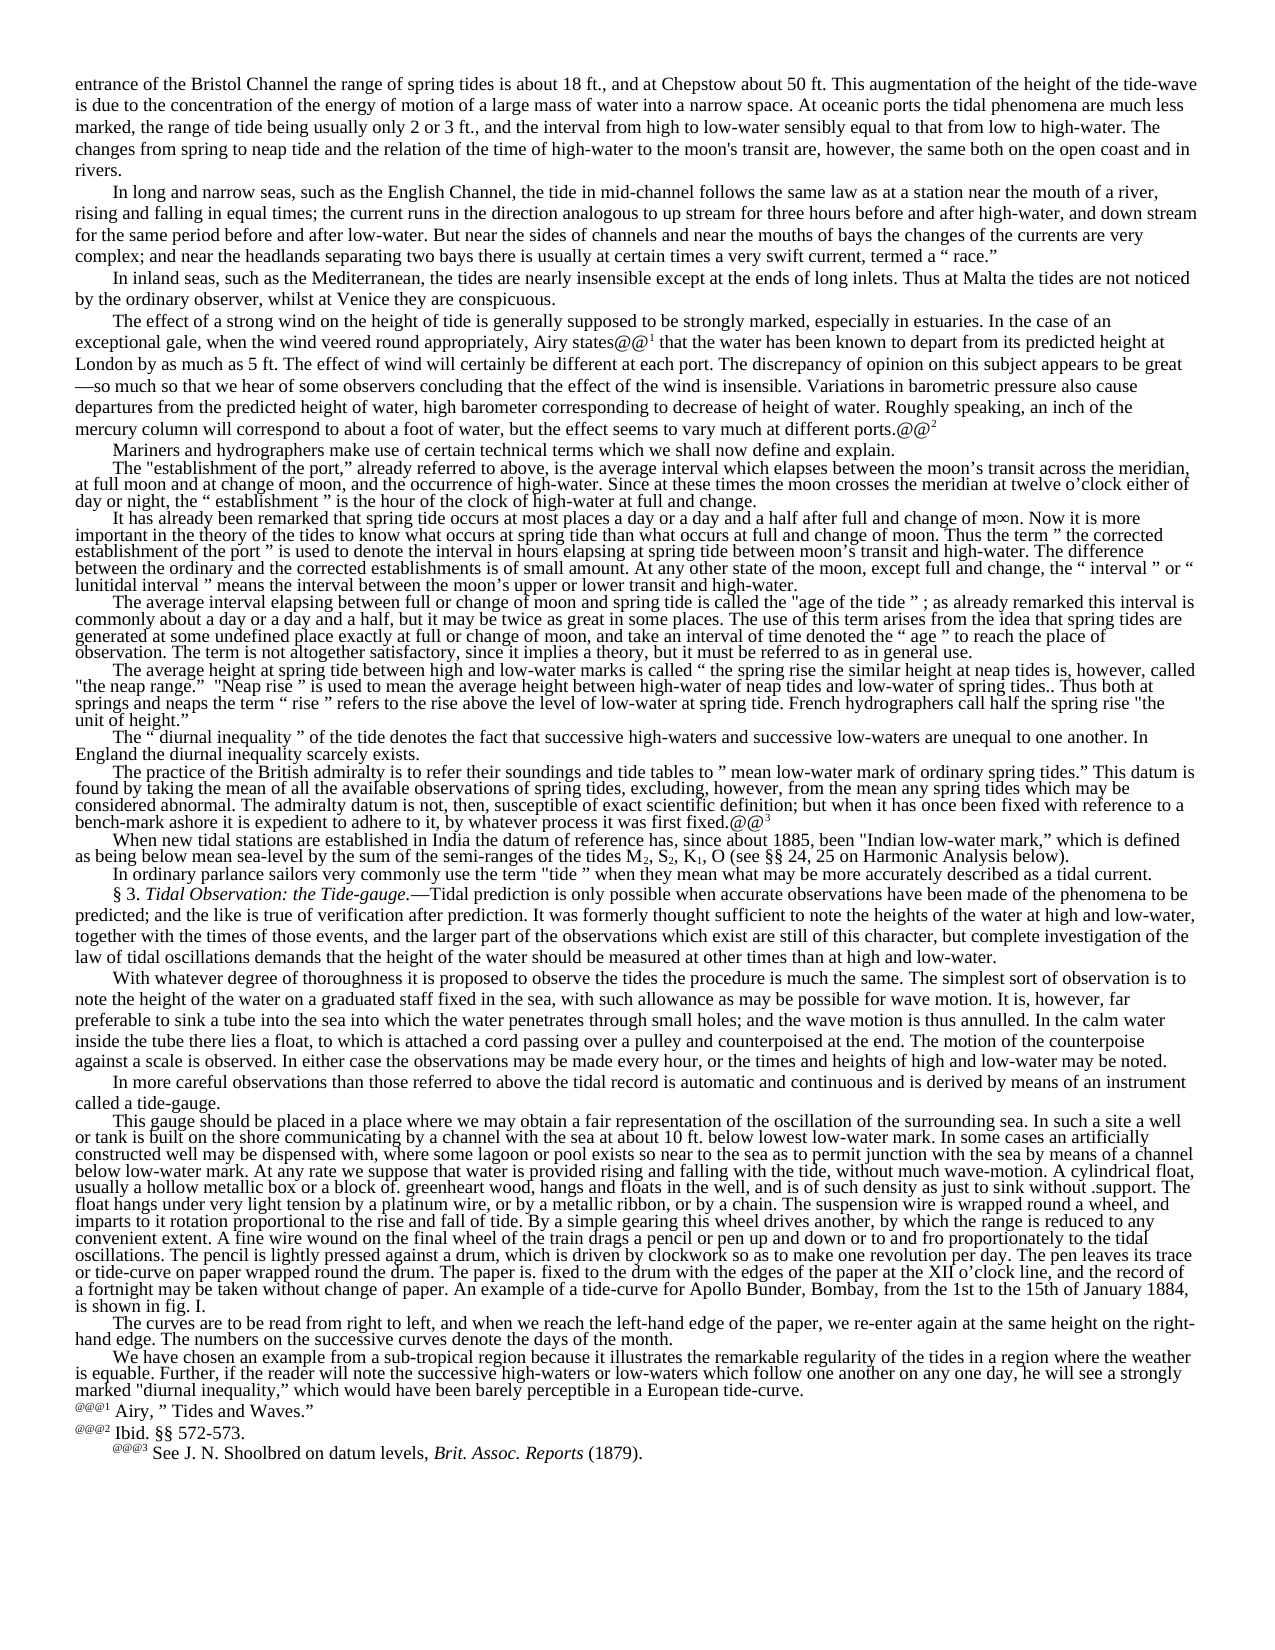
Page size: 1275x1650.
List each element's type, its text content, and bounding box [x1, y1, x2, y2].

text In inland seas, such as the Mediterranean, the tides are nearly insensible except at the ends of long inlets. Thus at Malta the tides are not noticed by the ordinary observer, whilst at Venice they are conspicuous. [75, 267, 1198, 310]
text The average height at spring tide between high and low-water marks is called “ the spring rise the similar height at neap tides is, however, called "the neap range.” "Neap rise ” is used to mean the average height between high-water of neap tides and low-water of spring tides.. Thus both at springs and neaps the term “ rise ” refers to the rise above the level of low-water at spring tide. French hydrographers call half the spring rise "the unit of height.” [75, 663, 1198, 730]
text entrance of the Bristol Channel the range of spring tides is about 18 ft., and at Chepstow about 50 ft. This augmentation of the height of the tide-wave is due to the concentration of the energy of motion of a large mass of water into a narrow space. At oceanic ports the tidal phenomena are much less marked, the range of tide being usually only 2 or 3 ft., and the interval from high to low-water sensibly equal to that from low to high-water. The changes from spring to neap tide and the relation of the time of high-water to the moon's transit are, however, the same both on the open coast and in rivers. [75, 73, 1198, 181]
text Mariners and hydrographers make use of certain technical terms which we shall now define and explain. [75, 439, 1198, 461]
text We have chosen an example from a sub-tropical region because it illustrates the remarkable regularity of the tides in a region where the weather is equable. Further, if the reader will note the successive high-waters or low-waters which follow one another on any one day, he will see a strongly marked "diurnal inequality,” which would have been barely perceptible in a European tide-curve. [75, 1350, 1198, 1400]
text The "establishment of the port,” already referred to above, is the average interval which elapses between the moon’s transit across the meridian, at full moon and at change of moon, and the occurrence of high-water. Since at these times the moon crosses the meridian at twelve o’clock either of day or night, the “ establishment ” is the hour of the clock of high-water at full and change. [75, 461, 1198, 511]
text @@@3 See J. N. Shoolbred on datum levels, Brit. Assoc. Reports (1879). [75, 1443, 1198, 1463]
text With whatever degree of thoroughness it is proposed to observe the tides the procedure is much the same. The simplest sort of observation is to note the height of the water on a graduated staff fixed in the sea, with such allowance as may be possible for wave motion. It is, however, far preferable to sink a tube into the sea into which the water penetrates through small holes; and the wave motion is thus annulled. In the calm water inside the tube there lies a float, to which is attached a cord passing over a pulley and counterpoised at the end. The motion of the counterpoise against a scale is observed. In either case the observations may be made every hour, or the times and heights of high and low-water may be noted. [75, 967, 1198, 1072]
text When new tidal stations are established in India the datum of reference has, since about 1885, been "Indian low-water mark,” which is defined as being below mean sea-level by the sum of the semi-ranges of the tides M2, S2, K1, O (see §§ 24, 25 on Harmonic Analysis below). [75, 833, 1198, 867]
text It has already been remarked that spring tide occurs at most places a day or a day and a half after full and change of m∞n. Now it is more important in the theory of the tides to know what occurs at spring tide than what occurs at full and change of moon. Thus the term ” the corrected establishment of the port ” is used to denote the interval in hours elapsing at spring tide between moon’s transit and high-water. The difference between the ordinary and the corrected establishments is of small amount. At any other state of the moon, except full and change, the “ interval ” or “ lunitidal interval ” means the interval between the moon’s upper or lower transit and high-water. [75, 511, 1198, 596]
text The practice of the British admiralty is to refer their soundings and tide tables to ” mean low-water mark of ordinary spring tides.” This datum is found by taking the mean of all the available observations of spring tides, excluding, however, from the mean any spring tides which may be considered abnormal. The admiralty datum is not, then, susceptible of exact scientific definition; but when it has once been fixed with reference to a bench-mark ashore it is expedient to adhere to it, by whatever process it was first fixed.@@3 [75, 764, 1198, 833]
text In ordinary parlance sailors very commonly use the term "tide ” when they mean what may be more accurately described as a tidal current. [75, 867, 1198, 884]
text @@@1 Airy, ” Tides and Waves.” [75, 1400, 1198, 1422]
text The “ diurnal inequality ” of the tide denotes the fact that successive high-waters and successive low-waters are unequal to one another. In England the diurnal inequality scarcely exists. [75, 730, 1198, 764]
text The curves are to be read from right to left, and when we reach the left-hand edge of the paper, we re-enter again at the same height on the right-hand edge. The numbers on the successive curves denote the days of the month. [75, 1316, 1198, 1350]
text In more careful observations than those referred to above the tidal record is automatic and continuous and is derived by means of an instrument called a tide-gauge. [75, 1072, 1198, 1114]
text @@@2 Ibid. §§ 572-573. [75, 1422, 1198, 1443]
text The effect of a strong wind on the height of tide is generally supposed to be strongly marked, especially in estuaries. In the case of an exceptional gale, when the wind veered round appropriately, Airy states@@1 that the water has been known to depart from its predicted height at London by as much as 5 ft. The effect of wind will certainly be different at each port. The discrepancy of opinion on this subject appears to be great—so much so that we hear of some observers concluding that the effect of the wind is insensible. Variations in barometric pressure also cause departures from the predicted height of water, high barometer corresponding to decrease of height of water. Roughly speaking, an inch of the mercury column will correspond to about a foot of water, but the effect seems to vary much at different ports.@@2 [75, 310, 1198, 439]
text The average interval elapsing between full or change of moon and spring tide is called the "age of the tide ” ; as already remarked this interval is commonly about a day or a day and a half, but it may be twice as great in some places. The use of this term arises from the idea that spring tides are generated at some undefined place exactly at full or change of moon, and take an interval of time denoted the “ age ” to reach the place of observation. The term is not altogether satisfactory, since it implies a theory, but it must be referred to as in general use. [75, 596, 1198, 663]
text This gauge should be placed in a place where we may obtain a fair representation of the oscillation of the surrounding sea. In such a site a well or tank is built on the shore communicating by a channel with the sea at about 10 ft. below lowest low-water mark. In some cases an artificially constructed well may be dispensed with, where some lagoon or pool exists so near to the sea as to permit junction with the sea by means of a channel below low-water mark. At any rate we suppose that water is provided rising and falling with the tide, without much wave-motion. A cylindrical float, usually a hollow metallic box or a block of. greenheart wood, hangs and floats in the well, and is of such density as just to sink without .support. The float hangs under very light tension by a platinum wire, or by a metallic ribbon, or by a chain. The suspension wire is wrapped round a wheel, and imparts to it rotation proportional to the rise and fall of tide. By a simple gearing this wheel drives another, by which the range is reduced to any convenient extent. A fine wire wound on the final wheel of the train drags a pencil or pen up and down or to and fro proportionately to the tidal oscillations. The pencil is lightly pressed against a drum, which is driven by clockwork so as to make one revolution per day. The pen leaves its trace or tide-curve on paper wrapped round the drum. The paper is. fixed to the drum with the edges of the paper at the XII o’clock line, and the record of a fortnight may be taken without change of paper. An example of a tide-curve for Apollo Bunder, Bombay, from the 1st to the 15th of January 1884, is shown in fig. I. [75, 1114, 1198, 1316]
text § 3. Tidal Observation: the Tide-gauge.—Tidal prediction is only possible when accurate observations have been made of the phenomena to be predicted; and the like is true of verification after prediction. It was formerly thought sufficient to note the heights of the water at high and low-water, together with the times of those events, and the larger part of the observations which exist are still of this character, but complete investigation of the law of tidal oscillations demands that the height of the water should be measured at other times than at high and low-water. [75, 884, 1198, 967]
text In long and narrow seas, such as the English Channel, the tide in mid-channel follows the same law as at a station near the mouth of a river, rising and falling in equal times; the current runs in the direction analogous to up stream for three hours before and after high-water, and down stream for the same period before and after low-water. But near the sides of channels and near the mouths of bays the changes of the currents are very complex; and near the headlands separating two bays there is usually at certain times a very swift current, termed a “ race.” [75, 181, 1198, 267]
